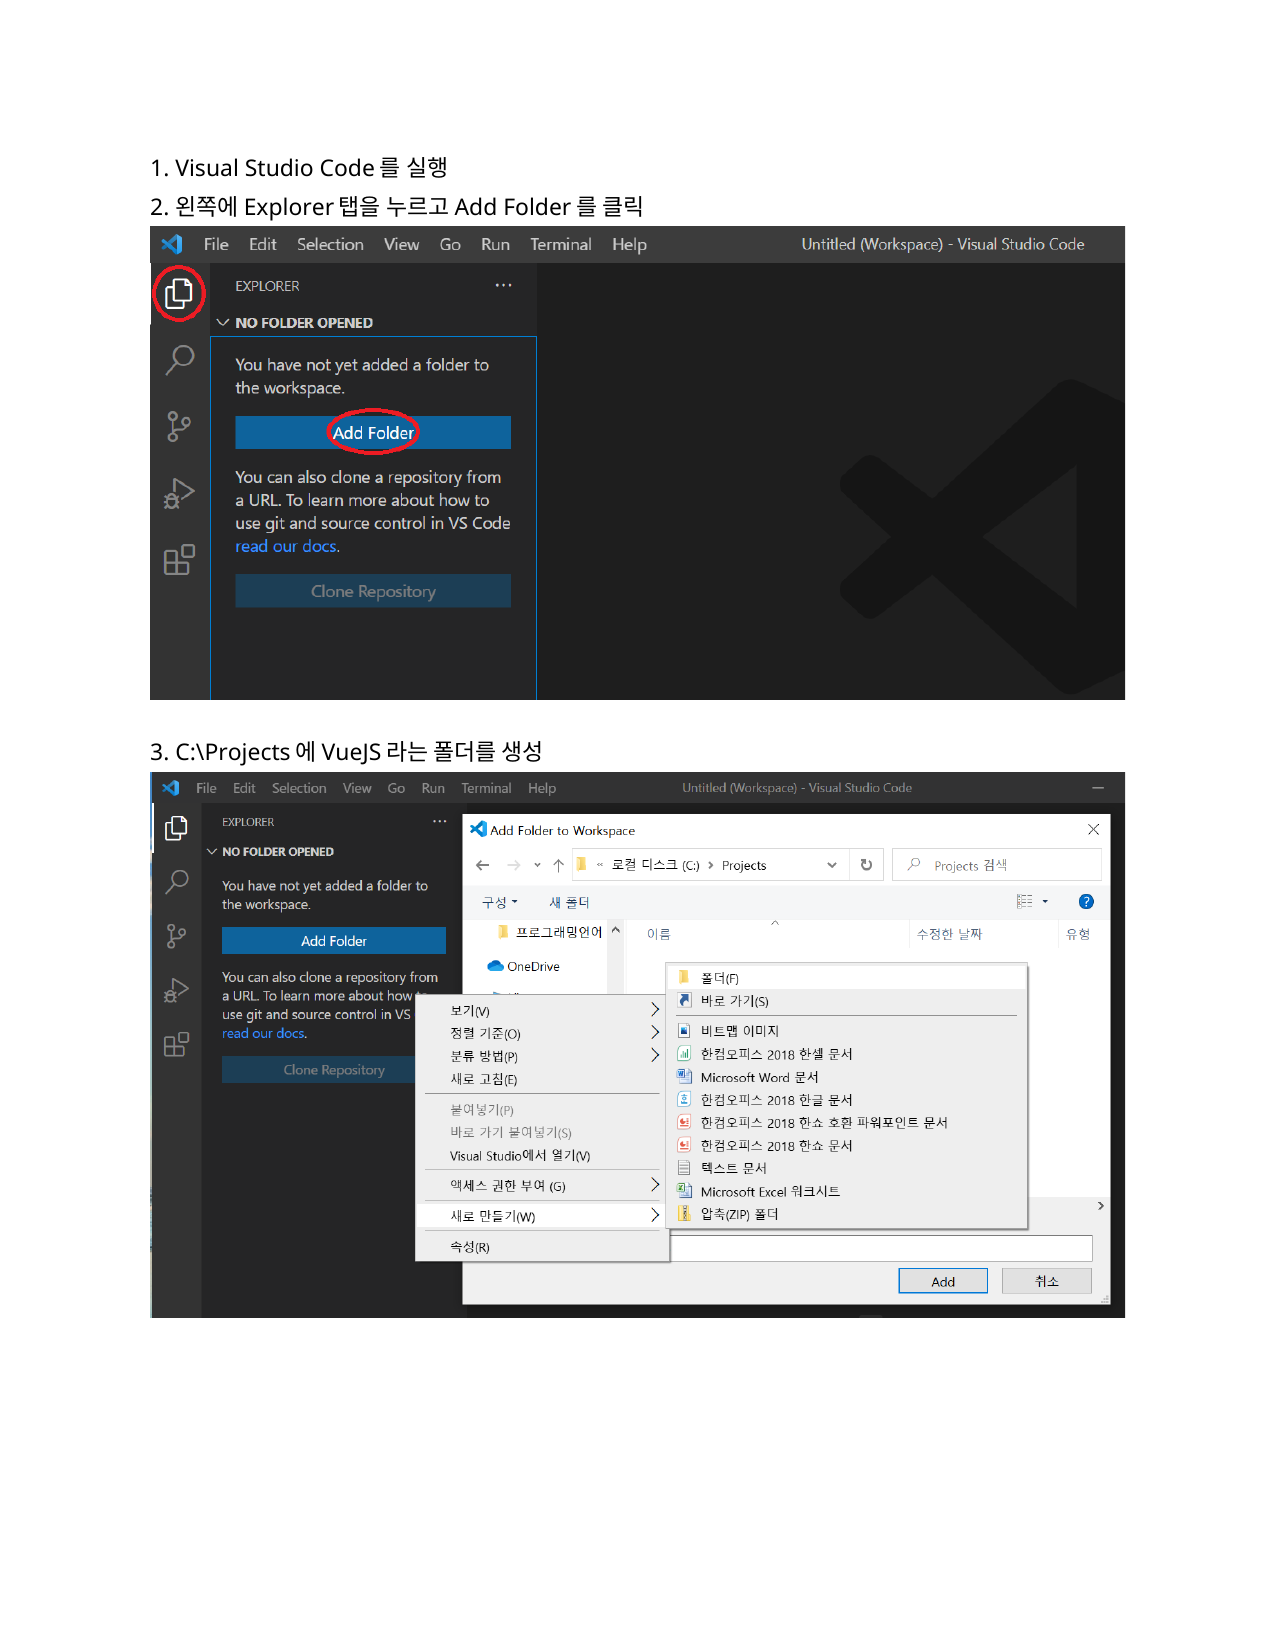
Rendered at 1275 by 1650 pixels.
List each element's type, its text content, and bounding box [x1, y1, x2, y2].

text 1. Visual Studio Code를 실행 [150, 150, 1125, 183]
text 2. 왼쪽에 Explorer탭을 누르고 Add Folder를 클릭 [150, 188, 1125, 222]
picture [150, 226, 1125, 700]
text 3. C:\Projects에 VueJS라는 폴더를 생성 [150, 734, 1125, 767]
picture [150, 772, 1125, 1318]
